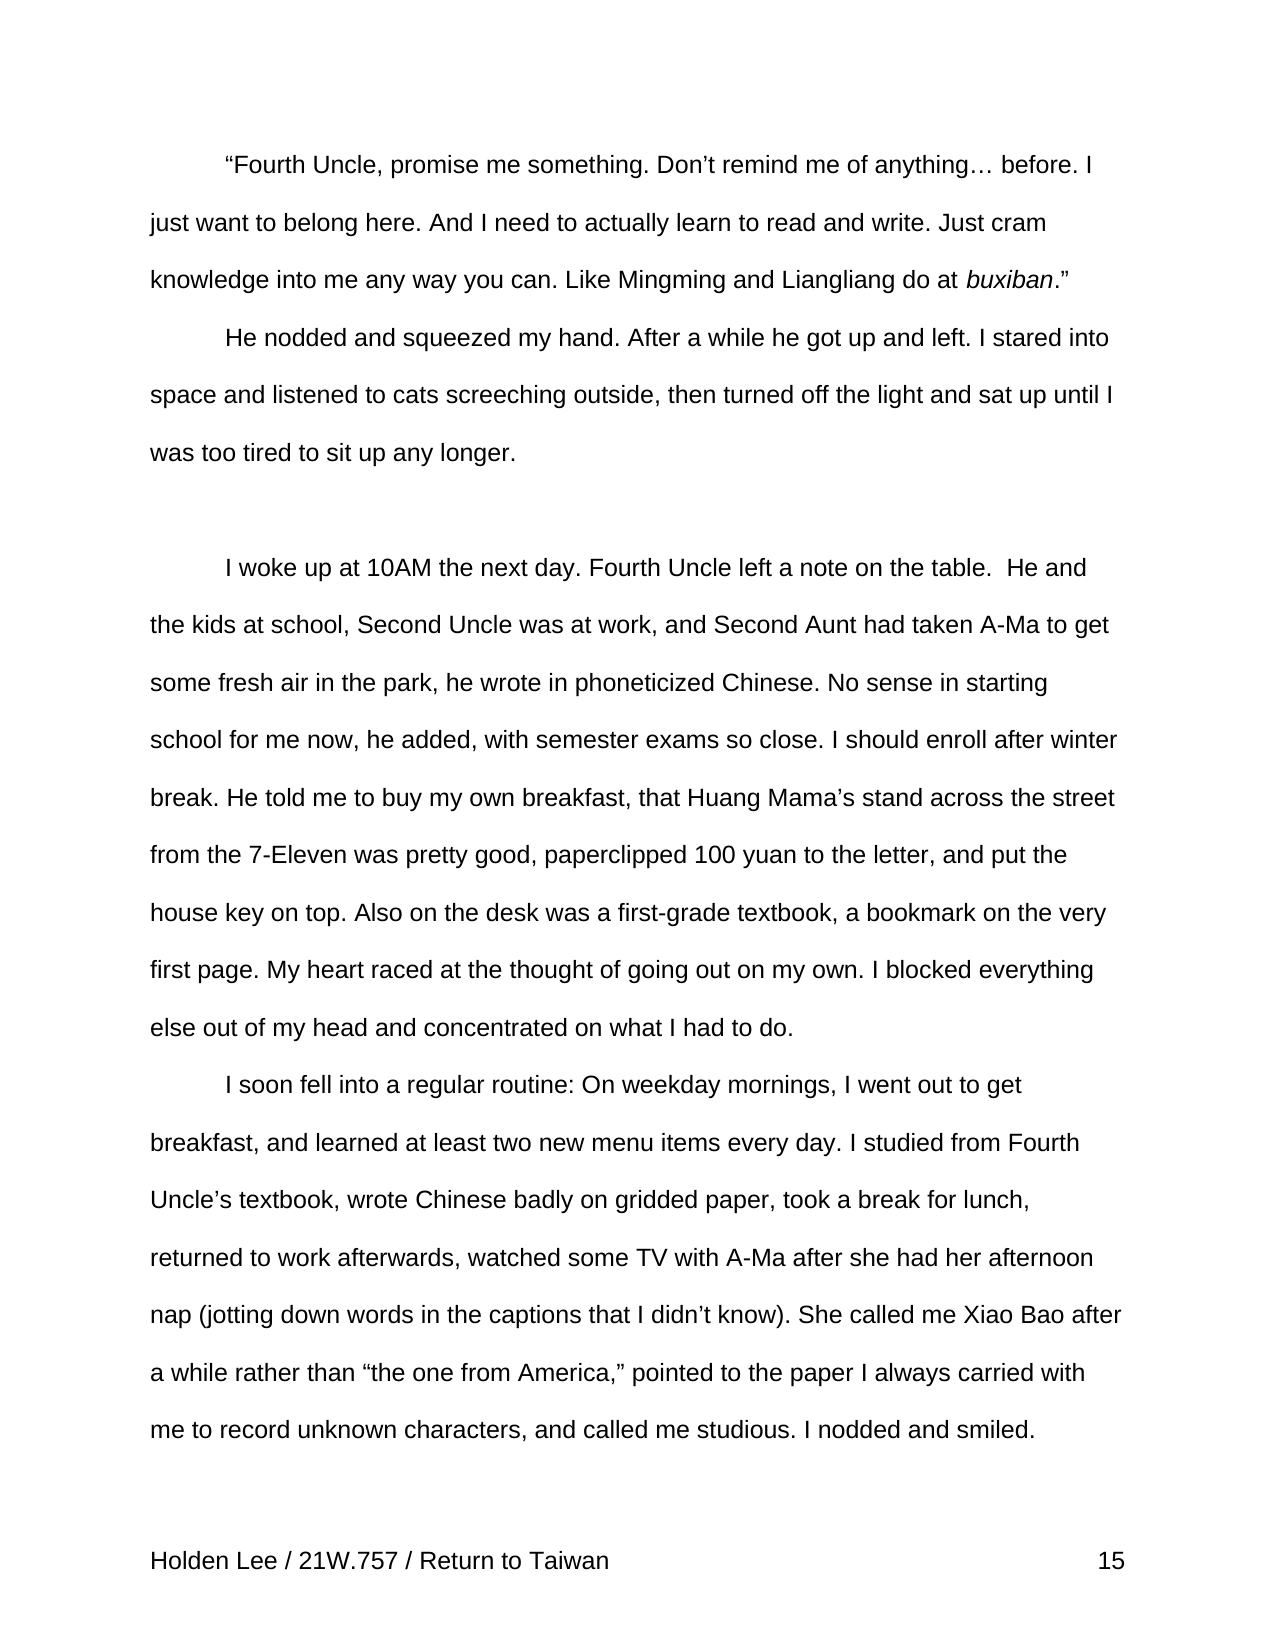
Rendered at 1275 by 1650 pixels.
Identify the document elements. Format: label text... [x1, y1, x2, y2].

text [150, 1070, 1125, 1444]
text I woke up at 10AM the next day. Fourth Uncle left a note on the table. He and the kids at school, Second Uncle was at work, and Second Aunt had taken A-Ma to get some fresh air in the park, he wrote in phoneticized Chinese. No sense in starting school for me now, he added, with semester exams so close. I should enroll after winter break. He told me to buy my own breakfast, that Huang Mama’s stand across the street from the 7-Eleven was pretty good, paperclipped 100 yuan to the letter, and put the house key on top. Also on the desk was a first-grade textbook, a bookmark on the very first page. My heart raced at the thought of going out on my own. I blocked everything else out of my head and concentrated on what I had to do. [150, 552, 1125, 1041]
text He nodded and squeezed my hand. After a while he got up and left. I stared into space and listened to cats screeching outside, then turned off the light and sat up until I was too tired to sit up any longer. [150, 322, 1125, 466]
text “Fourth Uncle, promise me something. Don’t remind me of anything… before. I just want to belong here. And I need to actually learn to read and write. Just cram knowledge into me any way you can. Like Mingming and Liangliang do at buxiban.” [150, 150, 1125, 294]
